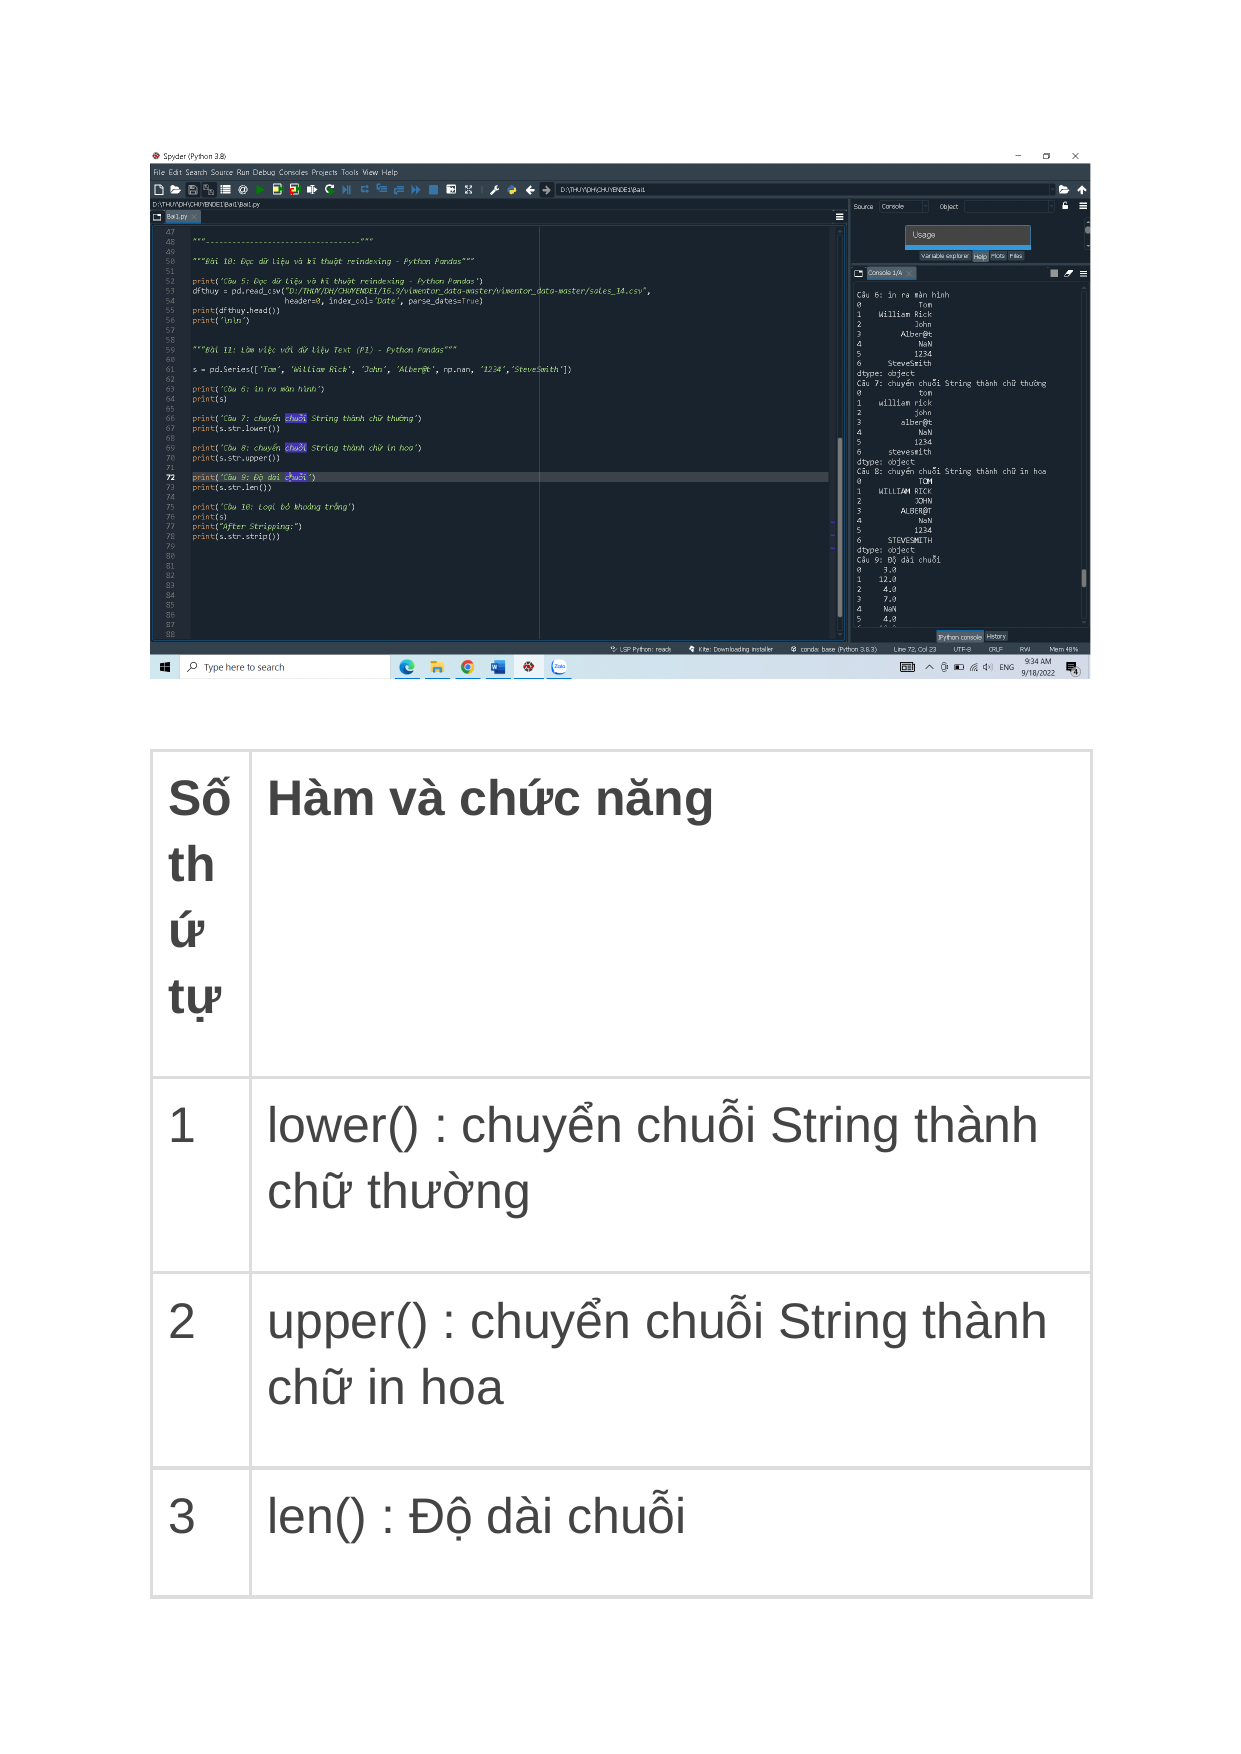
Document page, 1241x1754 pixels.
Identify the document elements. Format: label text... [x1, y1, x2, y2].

table_cell upper() : chuyển chuỗi String thành chữ in hoa [252, 1274, 1090, 1466]
table_cell len() : Độ dài chuỗi [252, 1470, 1090, 1595]
table_header Số thứ tự [153, 752, 249, 1076]
table_cell lower() : chuyển chuỗi String thành chữ thường [252, 1079, 1090, 1271]
table_cell 2 [153, 1274, 249, 1466]
picture [150, 150, 1091, 679]
table_cell 3 [153, 1470, 249, 1595]
table_header Hàm và chức năng [252, 752, 1090, 1076]
table_cell 1 [153, 1079, 249, 1271]
